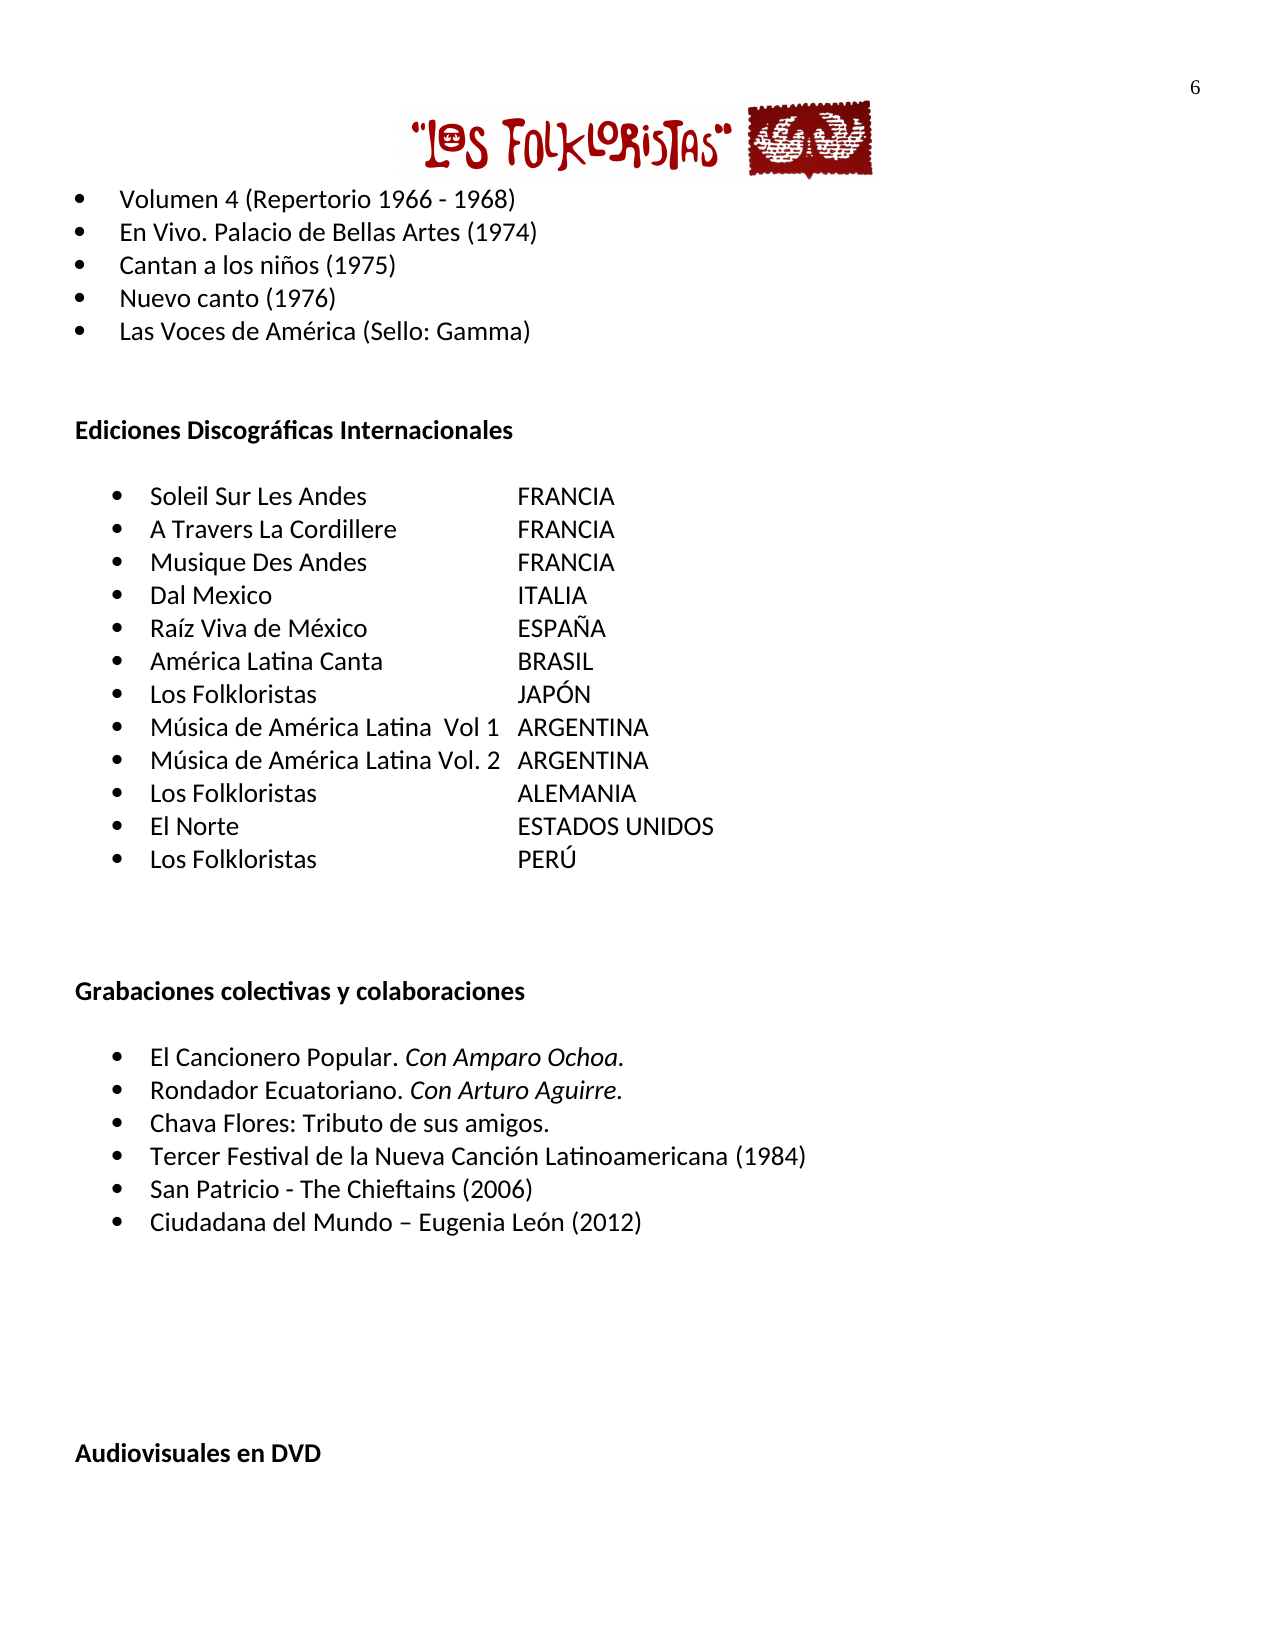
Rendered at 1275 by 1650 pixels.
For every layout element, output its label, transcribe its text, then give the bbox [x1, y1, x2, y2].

list Las Voces de América (Sello: Gamma) [75, 314, 1200, 347]
list Los Folkloristas ALEMANIA [112, 776, 1200, 809]
list Tercer Festival de la Nueva Canción Latinoamericana (1984) [112, 1139, 1200, 1172]
list Música de América Latina Vol 1 ARGENTINA [112, 710, 1200, 743]
list San Patricio - The Chieftains (2006) [112, 1172, 1200, 1206]
list El Cancionero Popular. Con Amparo Ochoa. [112, 1040, 1200, 1073]
list Musique Des Andes FRANCIA [112, 545, 1200, 578]
list Los Folkloristas JAPÓN [112, 677, 1200, 710]
text Grabaciones colectivas y colaboraciones [75, 974, 1200, 1007]
list Música de América Latina Vol. 2 ARGENTINA [112, 743, 1200, 776]
list Los Folkloristas PERÚ [112, 842, 1200, 875]
list Volumen 4 (Repertorio 1966 - 1968) [75, 182, 1200, 215]
list América Latina Canta BRASIL [112, 644, 1200, 677]
text Ediciones Discográficas Internacionales [75, 413, 1200, 446]
list Ciudadana del Mundo – Eugenia León (2012) [112, 1206, 1200, 1238]
list Nuevo canto (1976) [75, 281, 1200, 314]
list Soleil Sur Les Andes FRANCIA [112, 479, 1200, 512]
list Cantan a los niños (1975) [75, 248, 1200, 281]
picture [398, 98, 877, 182]
list A Travers La Cordillere FRANCIA [112, 512, 1200, 545]
list El Norte ESTADOS UNIDOS [112, 809, 1200, 842]
text Audiovisuales en DVD [75, 1437, 1200, 1470]
list En Vivo. Palacio de Bellas Artes (1974) [75, 215, 1200, 248]
list Dal Mexico ITALIA [112, 578, 1200, 611]
list Raíz Viva de México ESPAÑA [112, 611, 1200, 644]
list Rondador Ecuatoriano. Con Arturo Aguirre. [112, 1073, 1200, 1106]
list Chava Flores: Tributo de sus amigos. [112, 1106, 1200, 1139]
